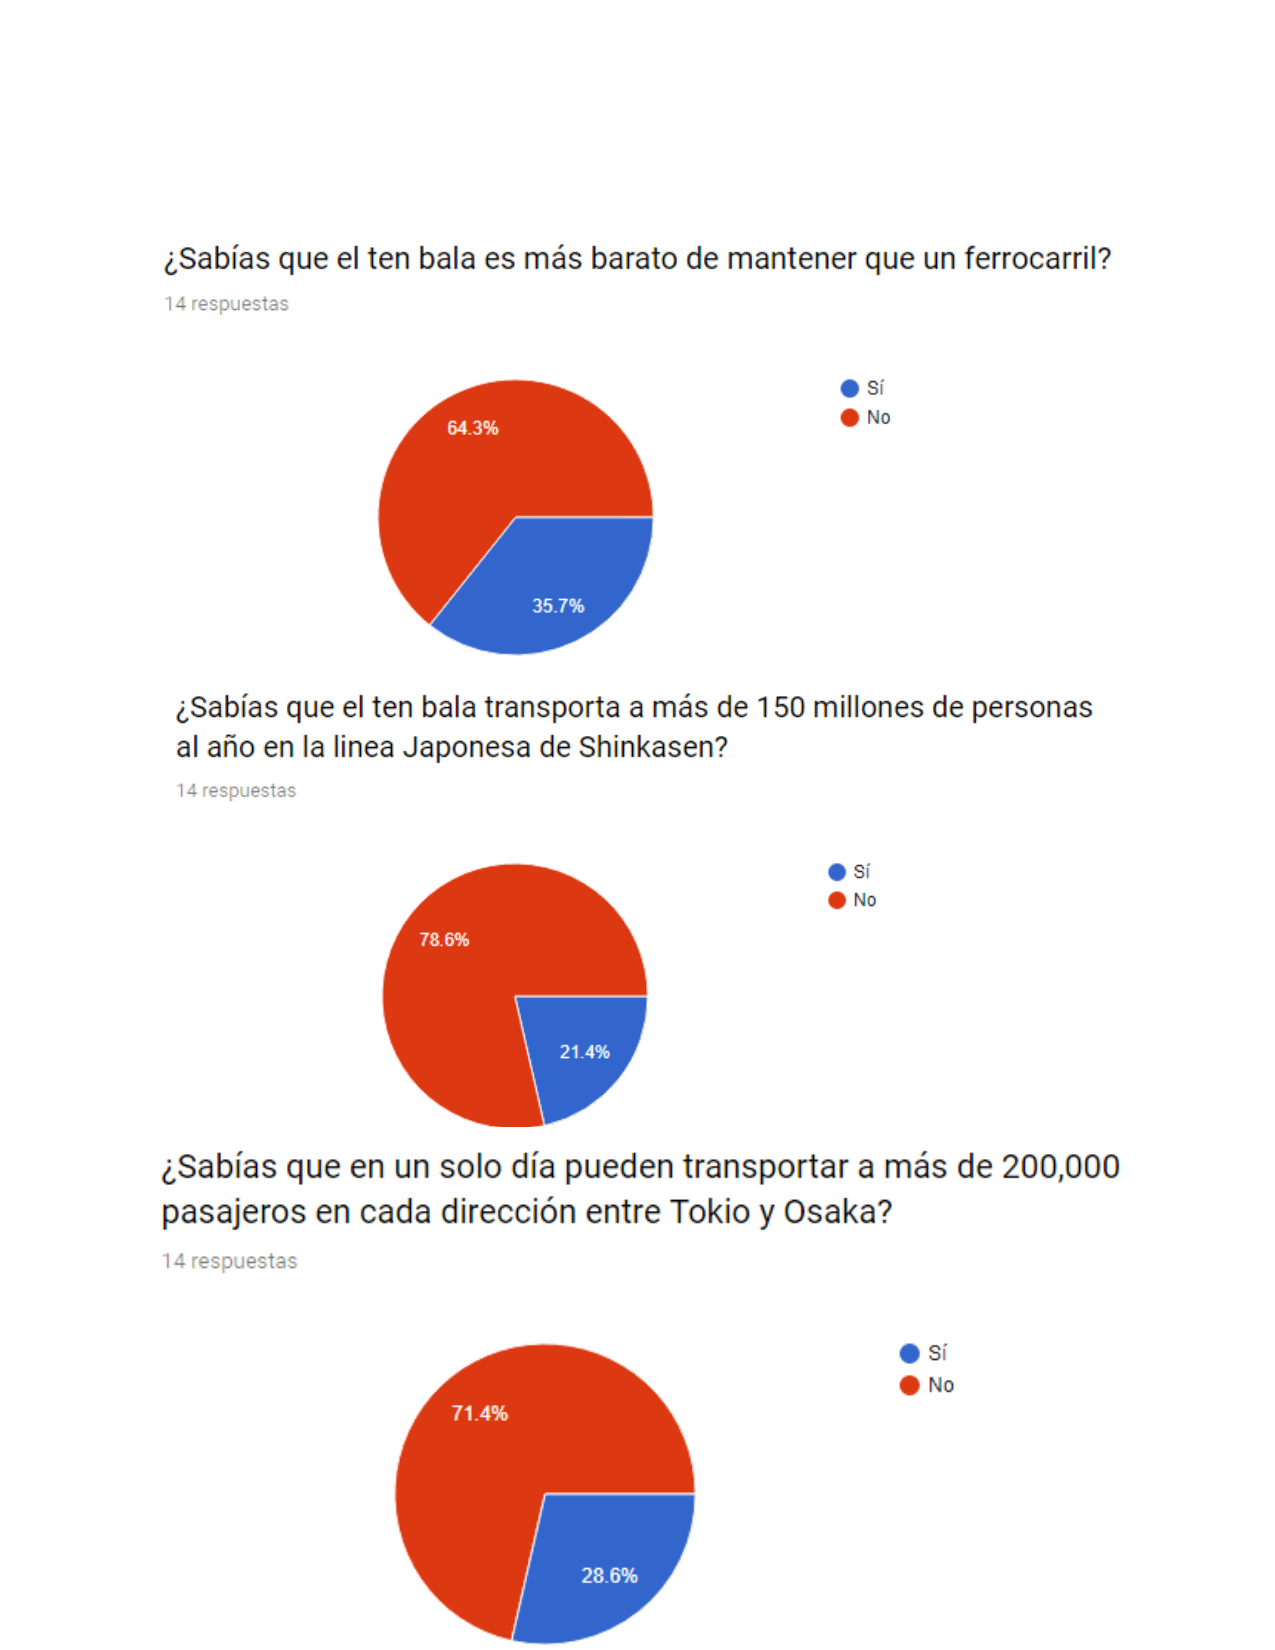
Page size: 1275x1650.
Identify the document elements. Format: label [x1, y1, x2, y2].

picture [150, 228, 1125, 677]
picture [150, 688, 1125, 1650]
